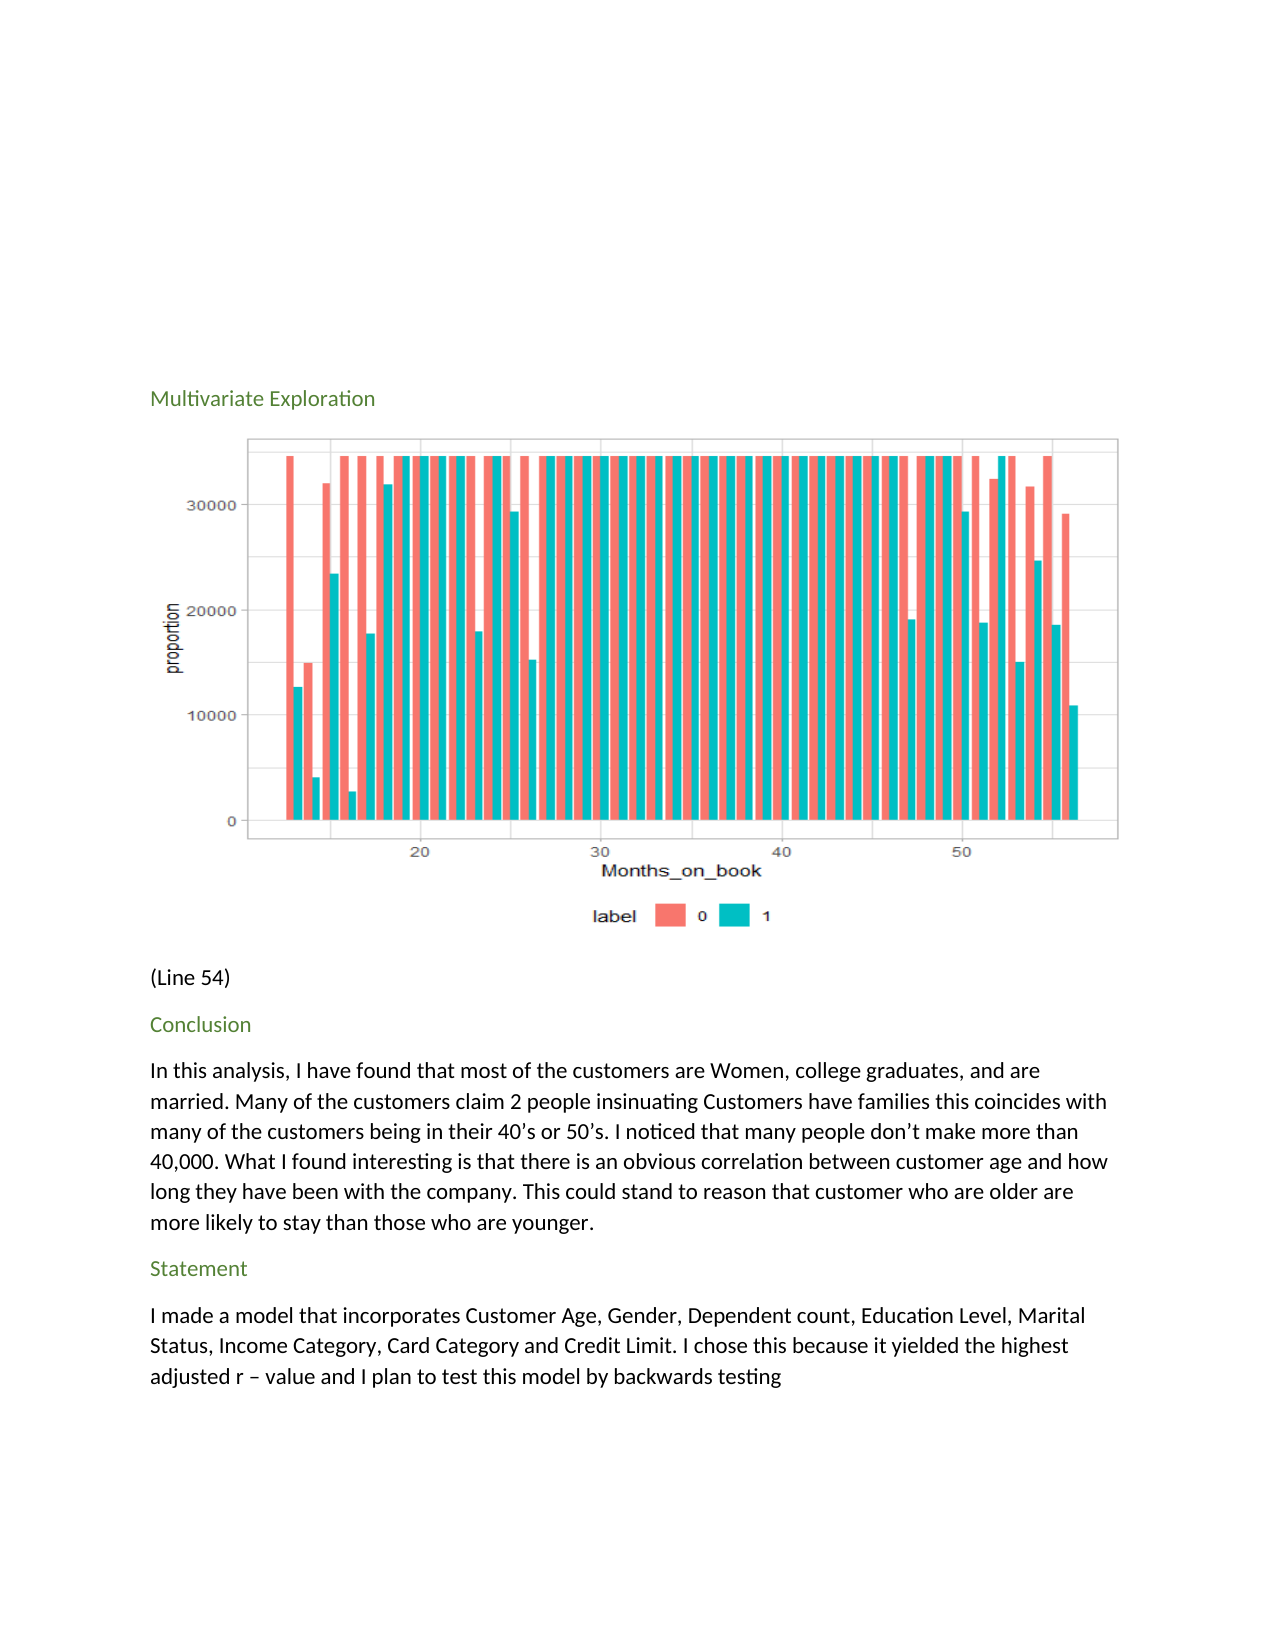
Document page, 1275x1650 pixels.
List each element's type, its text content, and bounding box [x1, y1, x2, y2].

text In this analysis, I have found that most of the customers are Women, college graduates, and are married. Many of the customers claim 2 people insinuating Customers have families this coincides with many of the customers being in their 40’s or 50’s. I noticed that many people don’t make more than 40,000. What I found interesting is that there is an obvious correlation between customer age and how long they have been with the company. This could stand to reason that customer who are older are more likely to stay than those who are younger. [150, 1057, 1125, 1236]
picture [150, 431, 1129, 944]
text Statement [150, 1254, 1125, 1282]
text Multivariate Exploration [150, 384, 1125, 412]
text (Line 54) [150, 963, 1125, 991]
text Conclusion [150, 1010, 1125, 1038]
text I made a model that incorporates Customer Age, Gender, Dependent count, Education Level, Marital Status, Income Category, Card Category and Credit Limit. I chose this because it yielded the highest adjusted r – value and I plan to test this model by backwards testing [150, 1301, 1125, 1390]
